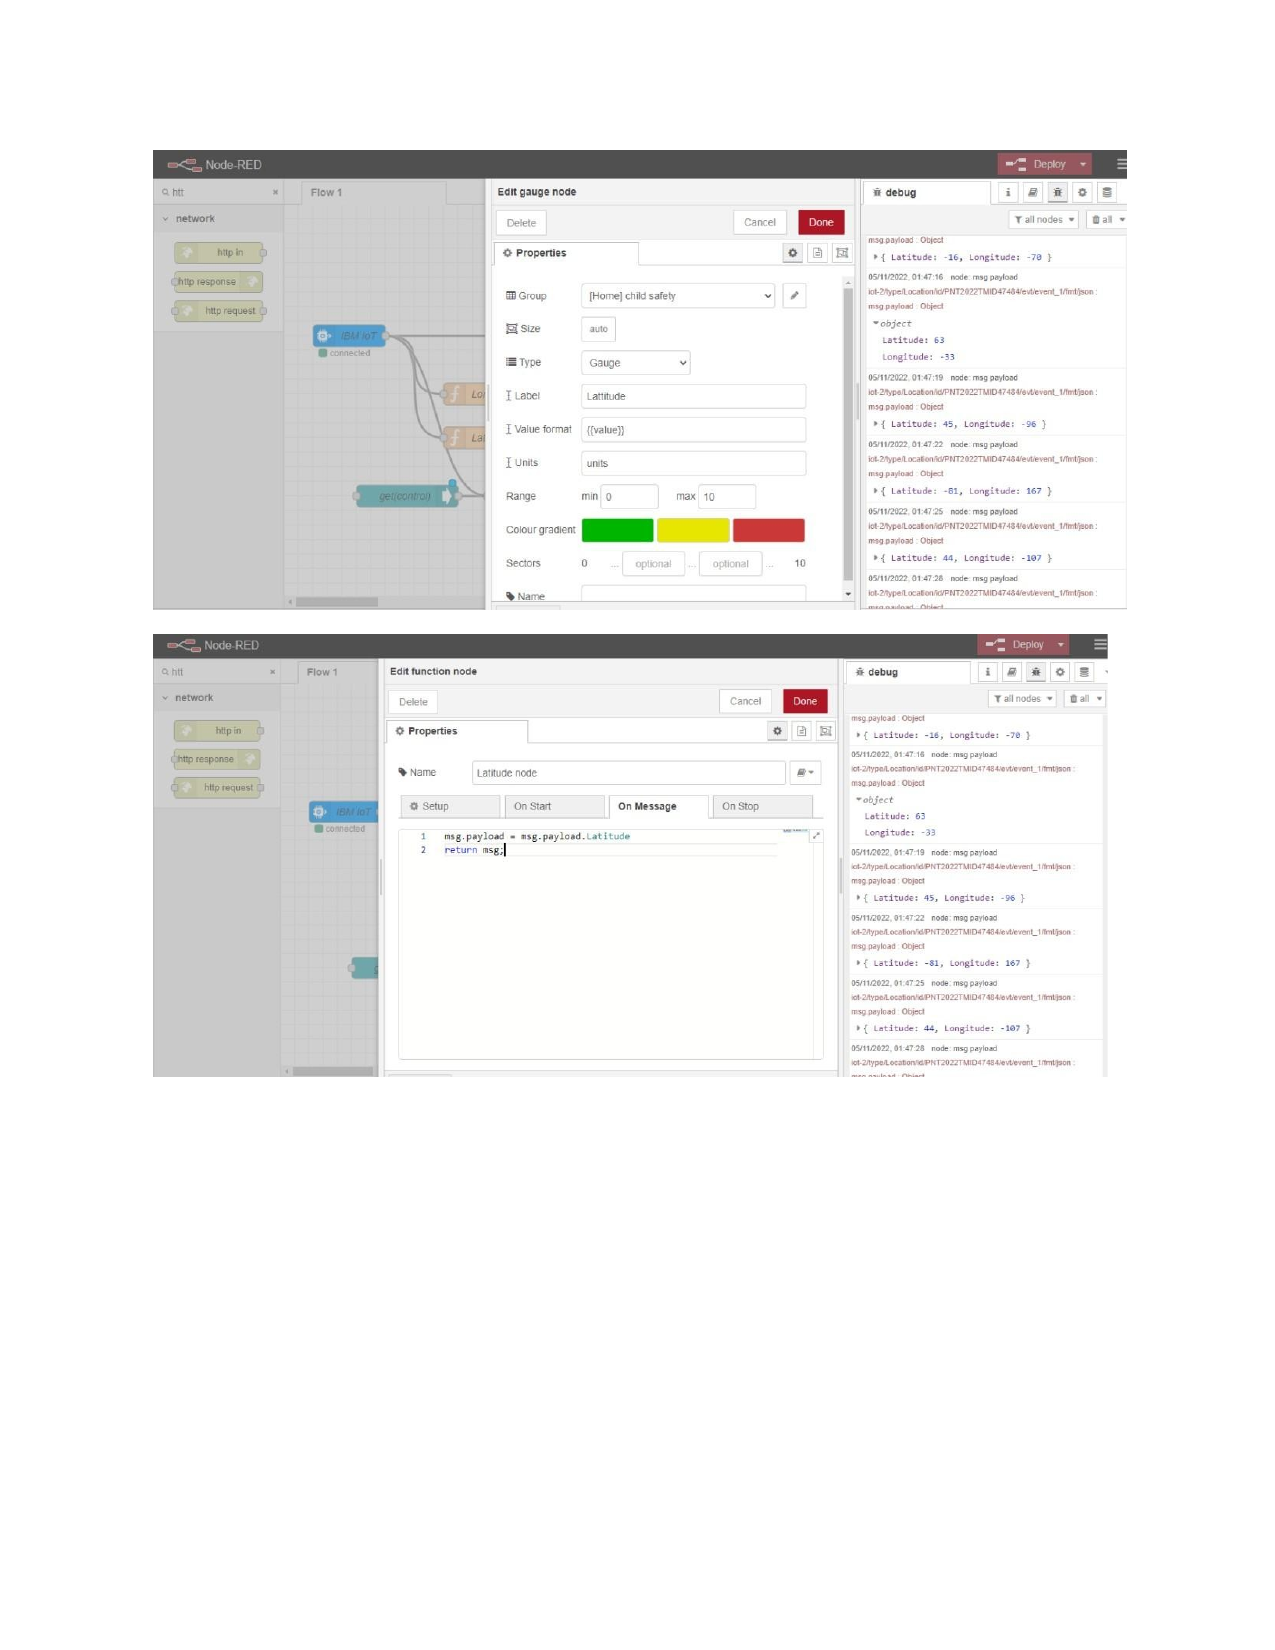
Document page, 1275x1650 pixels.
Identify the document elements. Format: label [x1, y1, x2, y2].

picture [153, 634, 1108, 1077]
picture [153, 150, 1127, 610]
